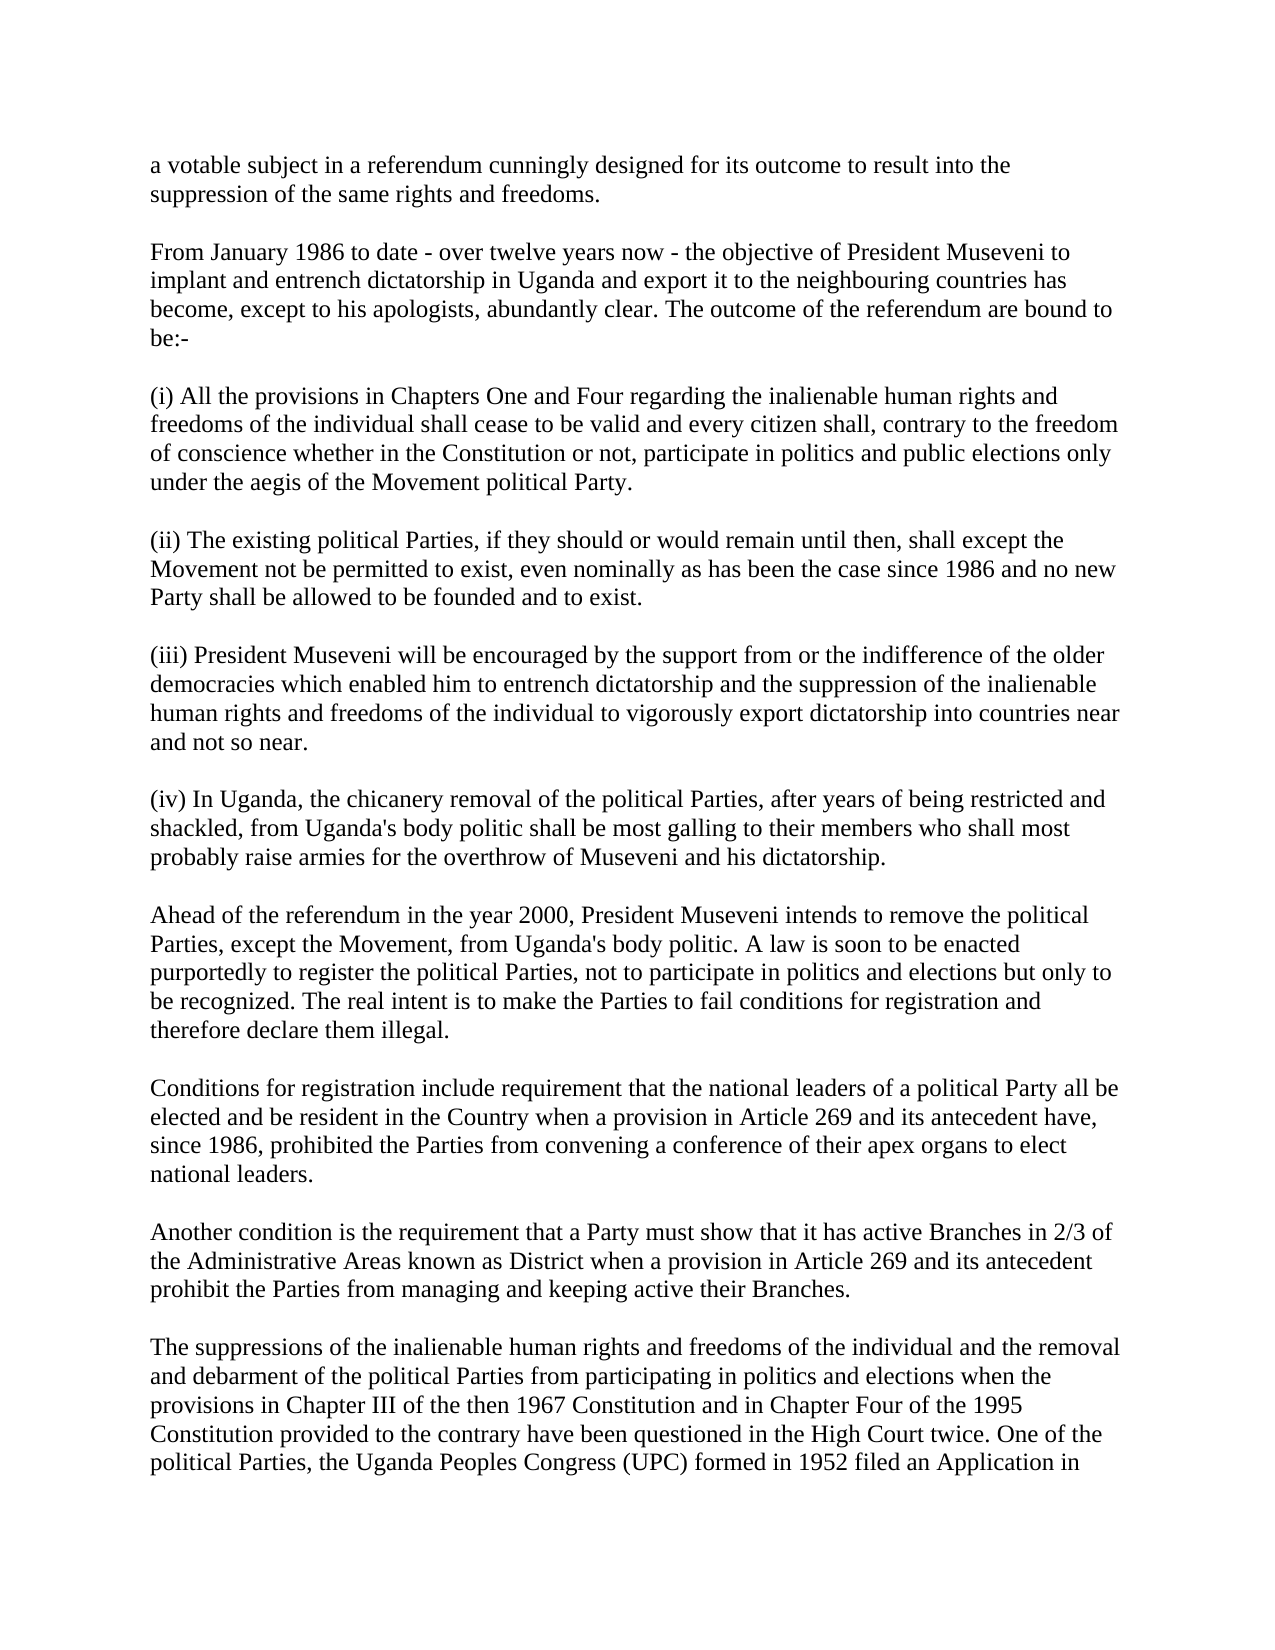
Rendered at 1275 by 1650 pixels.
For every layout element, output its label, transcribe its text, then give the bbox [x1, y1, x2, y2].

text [150, 1332, 1125, 1476]
text Another condition is the requirement that a Party must show that it has active Branches in 2/3 of the Administrative Areas known as District when a provision in Article 269 and its antecedent prohibit the Parties from managing and keeping active their Branches. [150, 1217, 1125, 1303]
text (iv) In Uganda, the chicanery removal of the political Parties, after years of being restricted and shackled, from Uganda's body politic shall be most galling to their members who shall most probably raise armies for the overthrow of Museveni and his dictatorship. [150, 784, 1125, 871]
text (i) All the provisions in Chapters One and Four regarding the inalienable human rights and freedoms of the individual shall cease to be valid and every citizen shall, contrary to the freedom of conscience whether in the Constitution or not, participate in politics and public elections only under the aegis of the Movement political Party. [150, 381, 1125, 496]
text From January 1986 to date - over twelve years now - the objective of President Museveni to implant and entrench dictatorship in Uganda and export it to the neighbouring countries has become, except to his apologists, abundantly clear. The outcome of the referendum are bound to be:- [150, 237, 1125, 352]
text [150, 150, 1125, 207]
text (iii) President Museveni will be encouraged by the support from or the indifference of the older democracies which enabled him to entrench dictatorship and the suppression of the inalienable human rights and freedoms of the individual to vigorously export dictatorship into countries near and not so near. [150, 640, 1125, 755]
text Conditions for registration include requirement that the national leaders of a political Party all be elected and be resident in the Country when a provision in Article 269 and its antecedent have, since 1986, prohibited the Parties from convening a conference of their apex organs to elect national leaders. [150, 1073, 1125, 1188]
text Ahead of the referendum in the year 2000, President Museveni intends to remove the political Parties, except the Movement, from Uganda's body politic. A law is soon to be enacted purportedly to register the political Parties, not to participate in politics and elections but only to be recognized. The real intent is to make the Parties to fail conditions for registration and therefore declare them illegal. [150, 900, 1125, 1044]
text (ii) The existing political Parties, if they should or would remain until then, shall except the Movement not be permitted to exist, even nominally as has been the case since 1986 and no new Party shall be allowed to be founded and to exist. [150, 525, 1125, 611]
